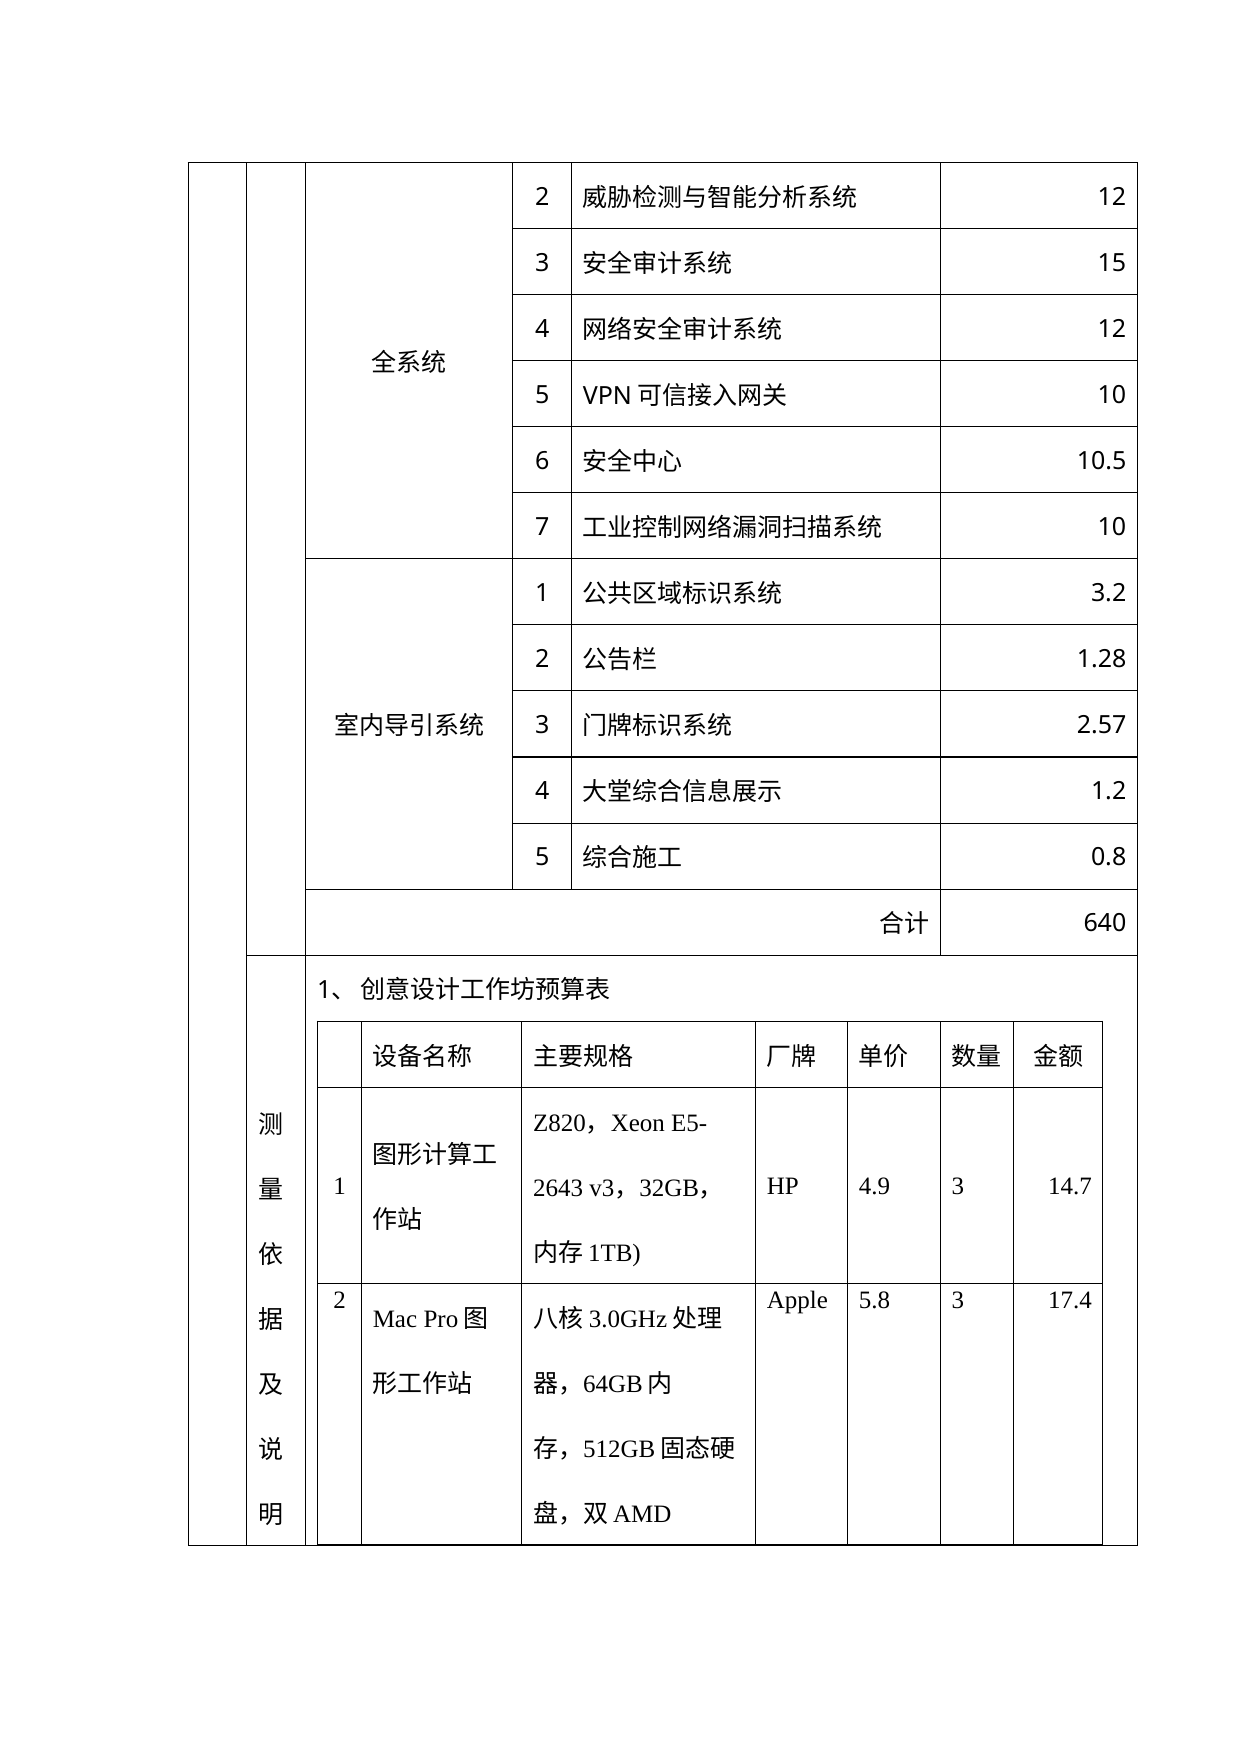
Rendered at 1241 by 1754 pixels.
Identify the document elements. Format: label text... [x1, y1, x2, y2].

table_cell 5 [513, 361, 571, 426]
table_cell 10 [941, 361, 1137, 426]
table_cell 12 [941, 295, 1137, 360]
table_cell 网络安全审计系统 [572, 295, 940, 360]
table_cell 5 [513, 824, 571, 888]
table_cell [306, 956, 1137, 1545]
table_cell 3.2 [941, 559, 1137, 624]
table_cell 威胁检测与智能分析系统 [572, 163, 940, 228]
table_cell 测量依据及说明 [247, 956, 305, 1545]
table_cell 1.2 [941, 758, 1137, 822]
table_cell 合计 [306, 890, 940, 954]
table_cell 4 [513, 295, 571, 360]
table_cell 6 [513, 427, 571, 492]
table_cell 2 [513, 163, 571, 228]
table_cell 15 [941, 229, 1137, 294]
table_cell 7 [513, 493, 571, 558]
table_cell 0.8 [941, 824, 1137, 888]
table_cell 1 [513, 559, 571, 624]
table_cell 640 [941, 890, 1137, 954]
table_cell 门牌标识系统 [572, 691, 940, 756]
table_cell 安全中心 [572, 427, 940, 492]
table_cell 智能信息网络安全系统 [306, 163, 512, 558]
table_cell 3 [513, 691, 571, 756]
table_cell 室内导引系统 [306, 559, 512, 888]
table_cell 4 [513, 758, 571, 822]
table_cell 10.5 [941, 427, 1137, 492]
table_cell 安全审计系统 [572, 229, 940, 294]
table_cell 10 [941, 493, 1137, 558]
table_cell VPN可信接入网关 [572, 361, 940, 426]
table_cell 12 [941, 163, 1137, 228]
table_cell 大堂综合信息展示 [572, 758, 940, 822]
table_cell 综合施工 [572, 824, 940, 888]
table_cell 2 [513, 625, 571, 690]
table_cell 3 [513, 229, 571, 294]
table_cell 公共区域标识系统 [572, 559, 940, 624]
table_cell 1.28 [941, 625, 1137, 690]
table_cell 公告栏 [572, 625, 940, 690]
table_cell 工业控制网络漏洞扫描系统 [572, 493, 940, 558]
table_cell 2.57 [941, 691, 1137, 756]
